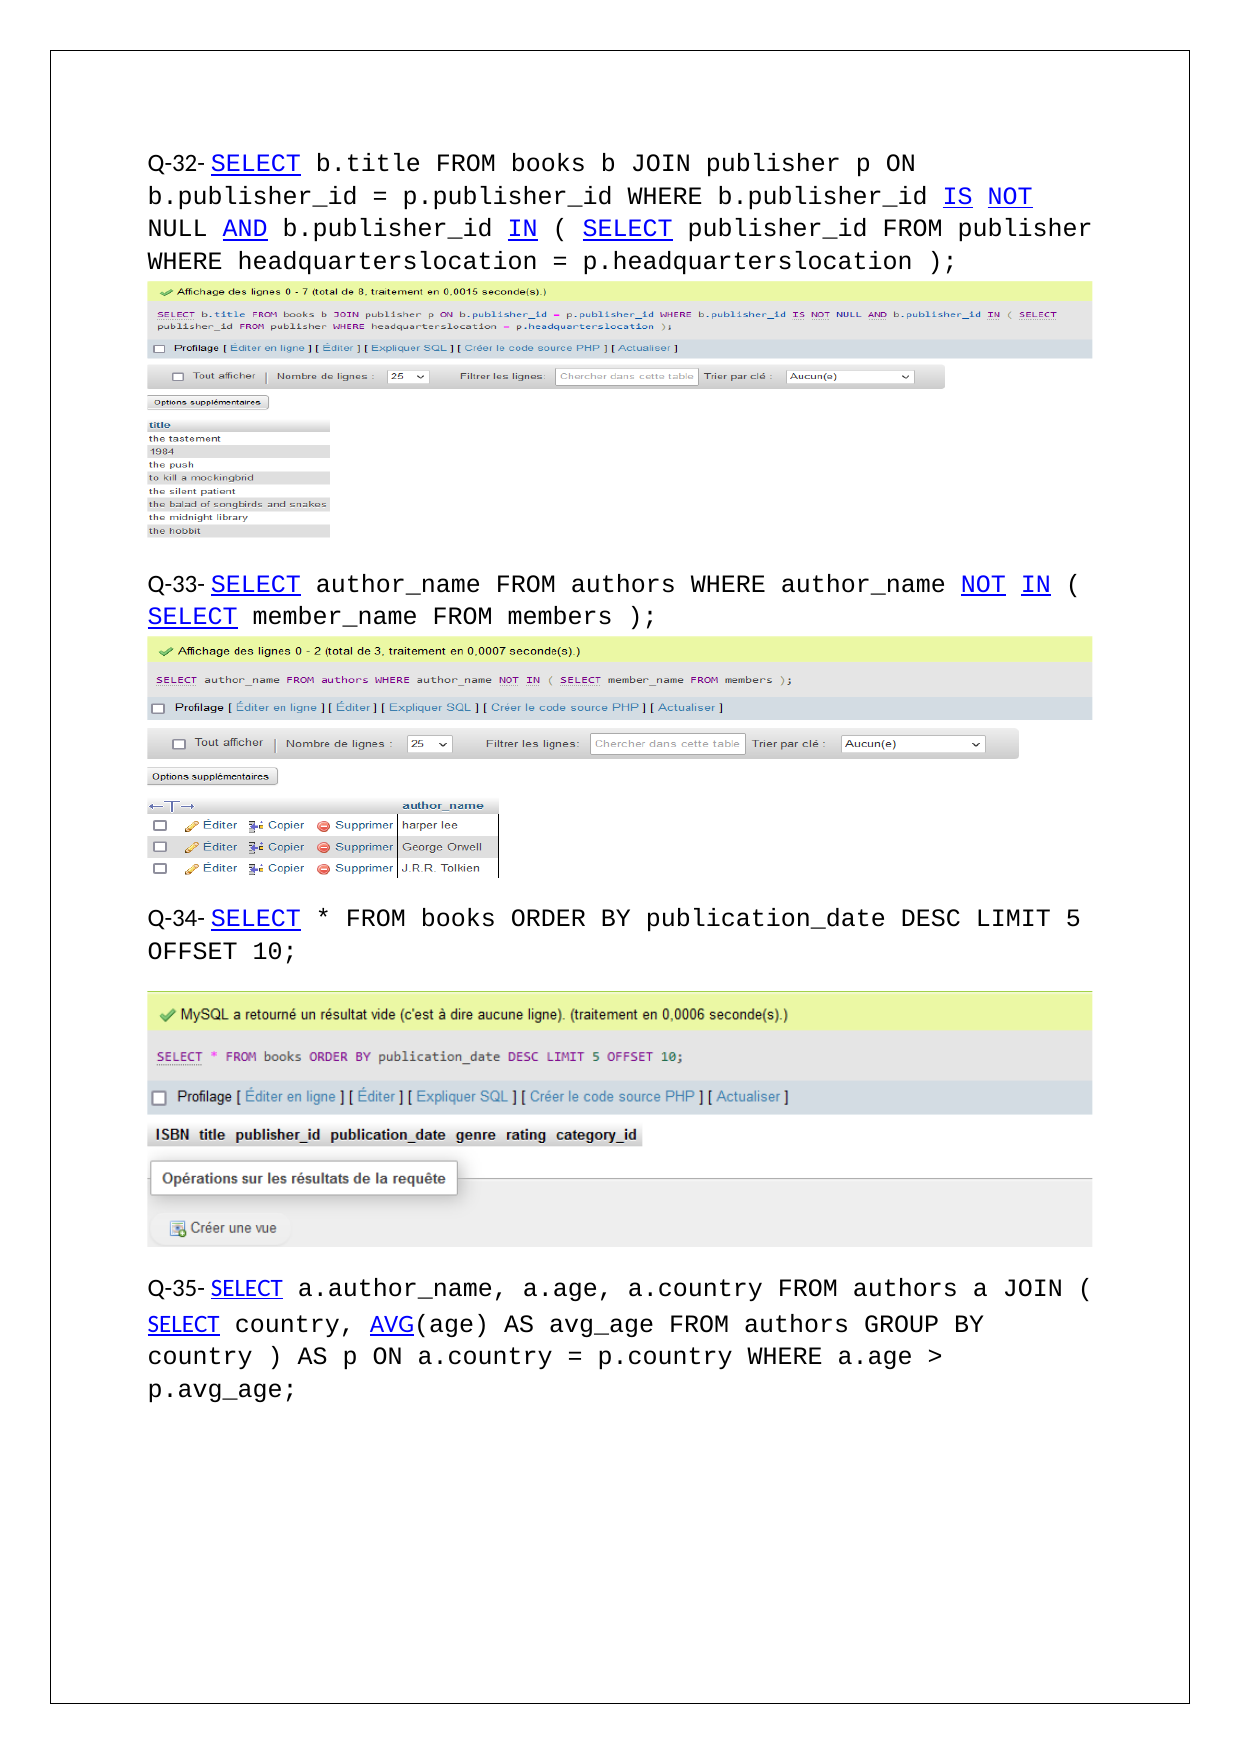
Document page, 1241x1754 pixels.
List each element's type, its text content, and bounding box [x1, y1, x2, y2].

picture [147, 636, 1093, 878]
picture [147, 281, 1093, 543]
text Q-33- SELECT author_name FROM authors WHERE author_name NOT IN ( SELECT member_name FROM members ); [147, 568, 1093, 636]
text Q-34- SELECT * FROM books ORDER BY publication_date DESC LIMIT 5 OFFSET 10; [147, 902, 1093, 967]
picture [147, 991, 1093, 1247]
text Q-35- SELECT a.author_name, a.age, a.country FROM authors a JOIN ( SELECT country, AVG(age) AS avg_age FROM authors GROUP BY country ) AS p ON a.country = p.country WHERE a.age > p.avg_age; [147, 1272, 1093, 1405]
text Q-32- SELECT b.title FROM books b JOIN publisher p ON b.publisher_id = p.publisher_id WHERE b.publisher_id IS NOT NULL AND b.publisher_id IN ( SELECT publisher_id FROM publisher WHERE headquarterslocation = p.headquarterslocation ); [147, 147, 1093, 281]
